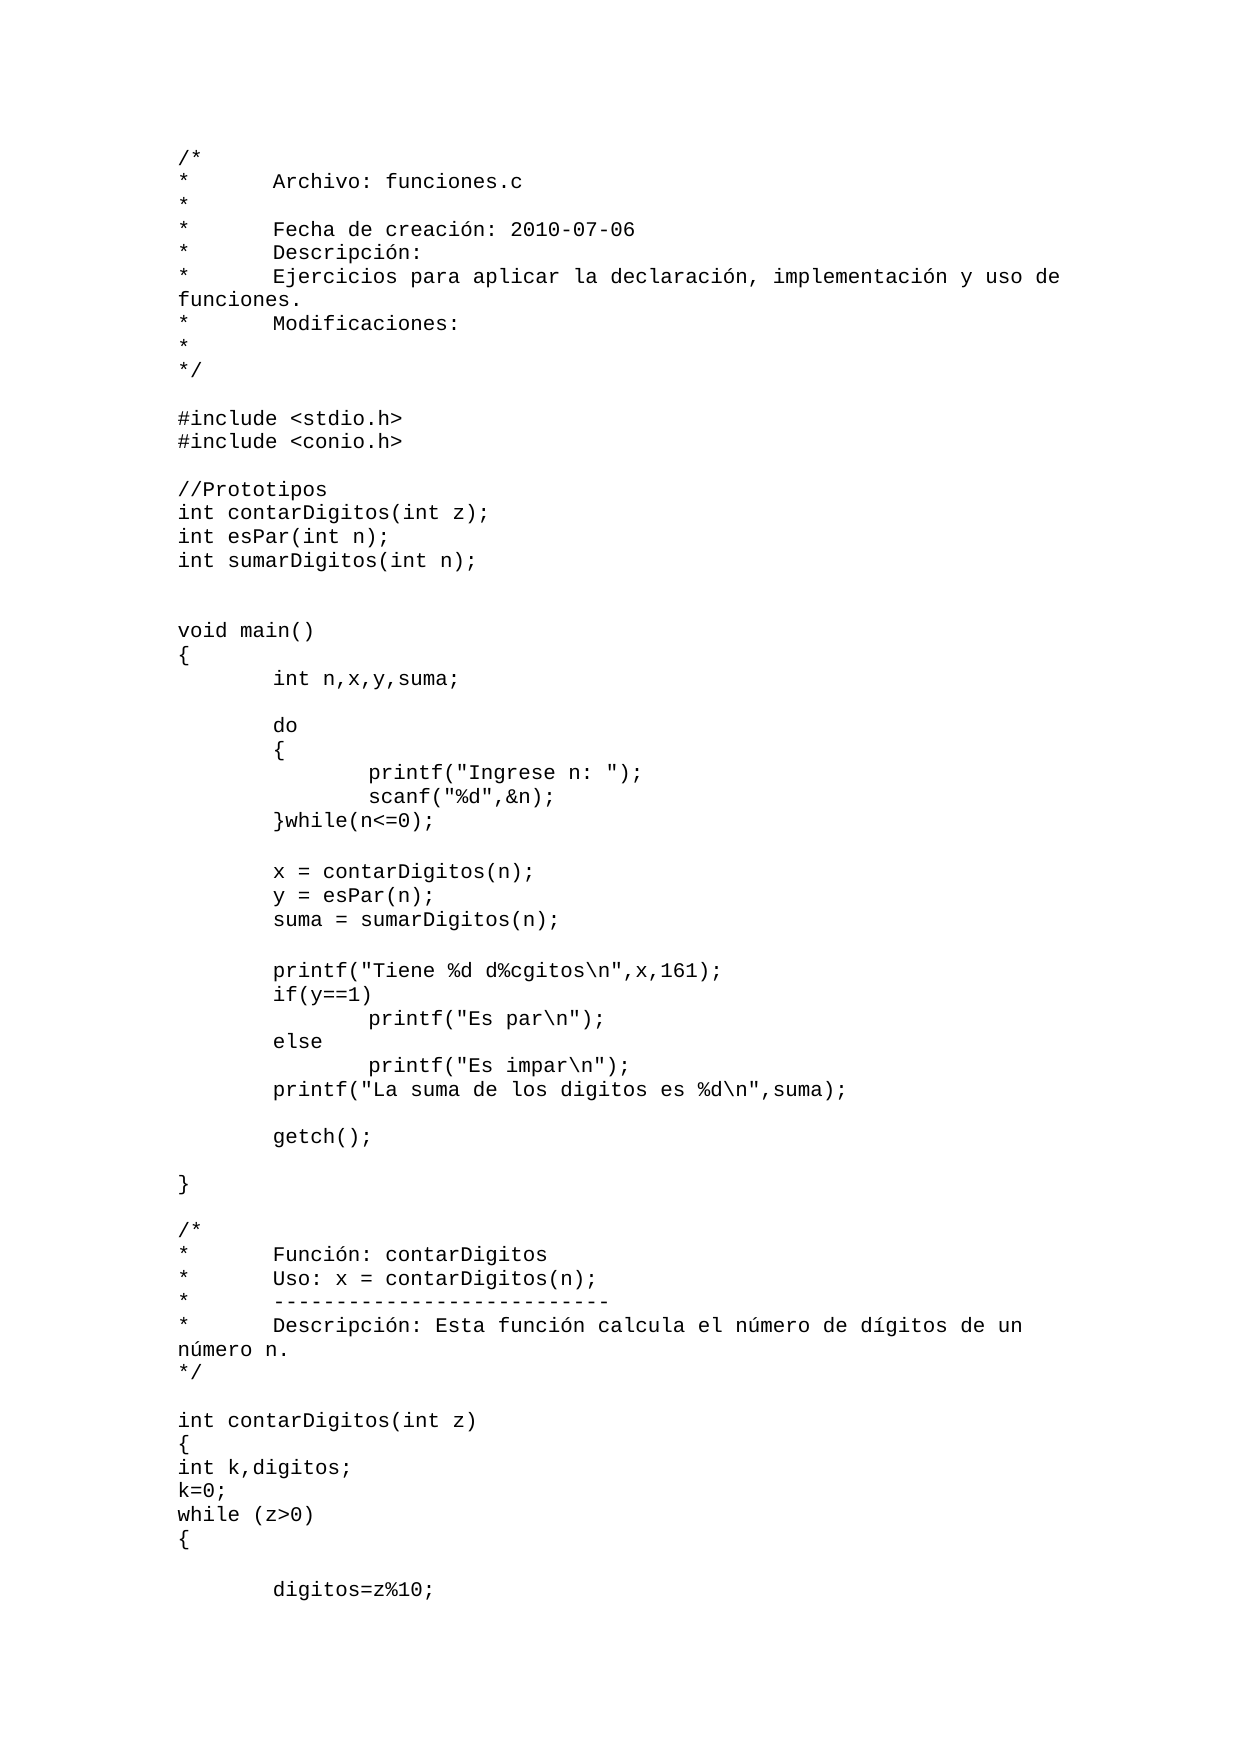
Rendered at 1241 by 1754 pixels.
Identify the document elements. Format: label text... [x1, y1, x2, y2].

text //Prototipos [177, 479, 1063, 502]
text digitos=z%10; [177, 1579, 1063, 1603]
text } [177, 1173, 1063, 1197]
text /* [177, 148, 1063, 171]
text * Archivo: funciones.c [177, 171, 1063, 195]
text int esPar(int n); [177, 526, 1063, 549]
text void main() [177, 621, 1063, 644]
text { [177, 1433, 1063, 1457]
text x = contarDigitos(n); [177, 861, 1063, 885]
text k=0; [177, 1481, 1063, 1504]
text { [177, 739, 1063, 762]
text int k,digitos; [177, 1457, 1063, 1481]
text int n,x,y,suma; [177, 668, 1063, 691]
text while (z>0) [177, 1504, 1063, 1528]
text printf("La suma de los digitos es %d\n",suma); [177, 1078, 1063, 1102]
text * --------------------------- [177, 1291, 1063, 1315]
text * Fecha de creación: 2010-07-06 [177, 218, 1063, 242]
text suma = sumarDigitos(n); [177, 909, 1063, 932]
text * Función: contarDigitos [177, 1244, 1063, 1268]
text }while(n<=0); [177, 810, 1063, 833]
text y = esPar(n); [177, 885, 1063, 909]
text getch(); [177, 1126, 1063, 1149]
text * Descripción: Esta función calcula el número de dígitos de un número n. [177, 1315, 1063, 1362]
text { [177, 1528, 1063, 1551]
text do [177, 715, 1063, 739]
text if(y==1) [177, 984, 1063, 1008]
text int sumarDigitos(int n); [177, 549, 1063, 573]
text #include <conio.h> [177, 431, 1063, 455]
text */ [177, 360, 1063, 384]
text /* [177, 1220, 1063, 1244]
text printf("Tiene %d d%cgitos\n",x,161); [177, 960, 1063, 984]
text printf("Es impar\n"); [177, 1055, 1063, 1078]
text * Modificaciones: [177, 313, 1063, 337]
text * Descripción: [177, 242, 1063, 266]
text int contarDigitos(int z); [177, 502, 1063, 526]
text * Ejercicios para aplicar la declaración, implementación y uso de funciones. [177, 266, 1063, 313]
text */ [177, 1362, 1063, 1386]
text #include <stdio.h> [177, 408, 1063, 431]
text * [177, 195, 1063, 218]
text { [177, 644, 1063, 668]
text scanf("%d",&n); [177, 786, 1063, 810]
text printf("Es par\n"); [177, 1008, 1063, 1031]
text * [177, 337, 1063, 360]
text else [177, 1031, 1063, 1055]
text * Uso: x = contarDigitos(n); [177, 1268, 1063, 1291]
text printf("Ingrese n: "); [177, 762, 1063, 786]
text int contarDigitos(int z) [177, 1409, 1063, 1433]
